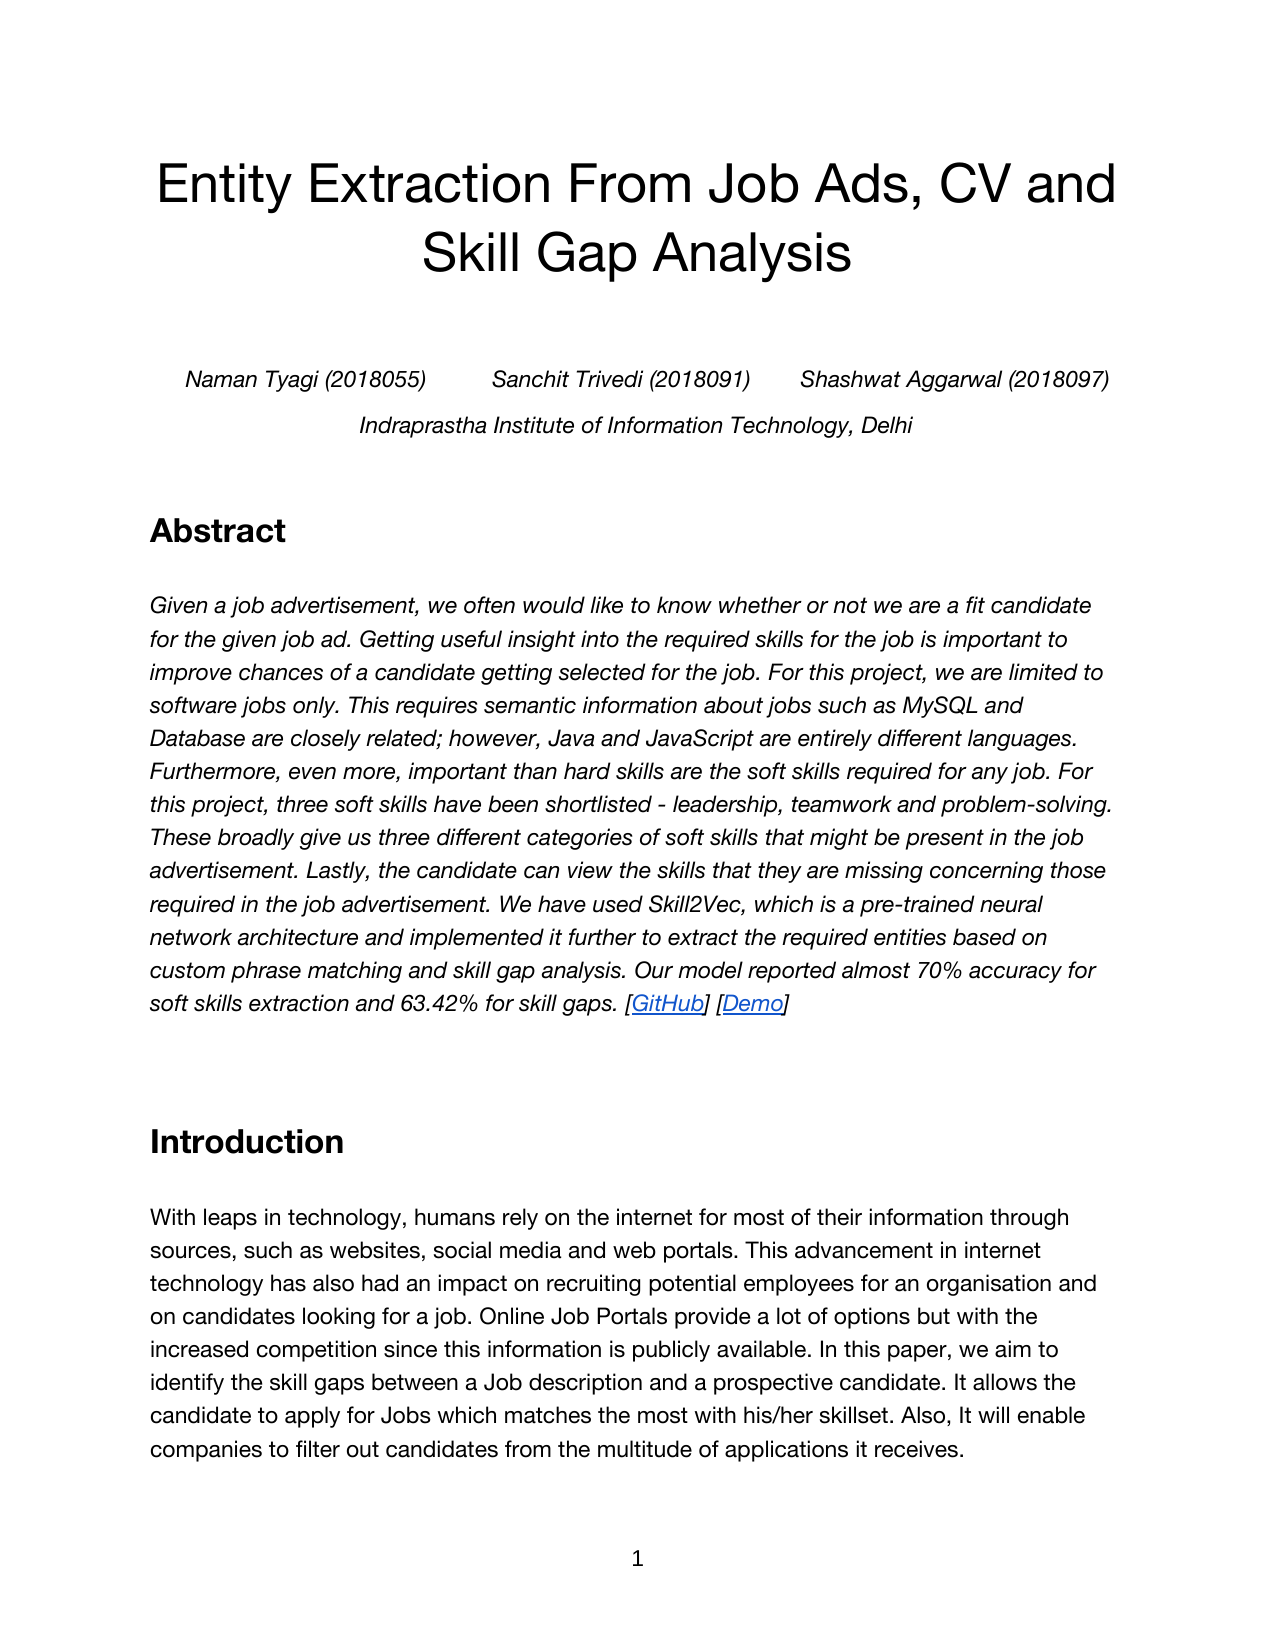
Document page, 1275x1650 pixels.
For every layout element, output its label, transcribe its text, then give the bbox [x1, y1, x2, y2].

title Entity Extraction From Job Ads, CV and Skill Gap Analysis [150, 150, 1125, 286]
text With leaps in technology, humans rely on the internet for most of their information through sources, such as websites, social media and web portals. This advancement in internet technology has also had an impact on recruiting potential employees for an organisation and on candidates looking for a job. Online Job Portals provide a lot of options but with the increased competition since this information is publicly available. In this paper, we aim to identify the skill gaps between a Job description and a prospective candidate. It allows the candidate to apply for Jobs which matches the most with his/her skillset. Also, It will enable companies to filter out candidates from the multitude of applications it receives. [150, 1203, 1125, 1464]
text Given a job advertisement, we often would like to know whether or not we are a fit candidate for the given job ad. Getting useful insight into the required skills for the job is important to improve chances of a candidate getting selected for the job. For this project, we are limited to software jobs only. This requires semantic information about jobs such as MySQL and Database are closely related; however, Java and JavaScript are entirely different languages. Furthermore, even more, important than hard skills are the soft skills required for any job. For this project, three soft skills have been shortlisted - leadership, teamwork and problem-solving. These broadly give us three different categories of soft skills that might be present in the job advertisement. Lastly, the candidate can view the skills that they are missing concerning those required in the job advertisement. We have used Skill2Vec, which is a pre-trained neural network architecture and implemented it further to extract the required entities based on custom phrase matching and skill gap analysis. Our model reported almost 70% accuracy for soft skills extraction and 63.42% for skill gaps. [GitHub] [Demo] [150, 592, 1125, 1018]
text Indraprastha Institute of Information Technology, Delhi [150, 411, 1125, 440]
table_header Sanchit Trivedi (2018091) [465, 355, 780, 409]
text Abstract [150, 510, 1125, 552]
table_header Naman Tyagi (2018055) [151, 355, 463, 409]
table_header Shashwat Aggarwal (2018097) [782, 355, 1124, 409]
text Introduction [150, 1122, 1125, 1163]
